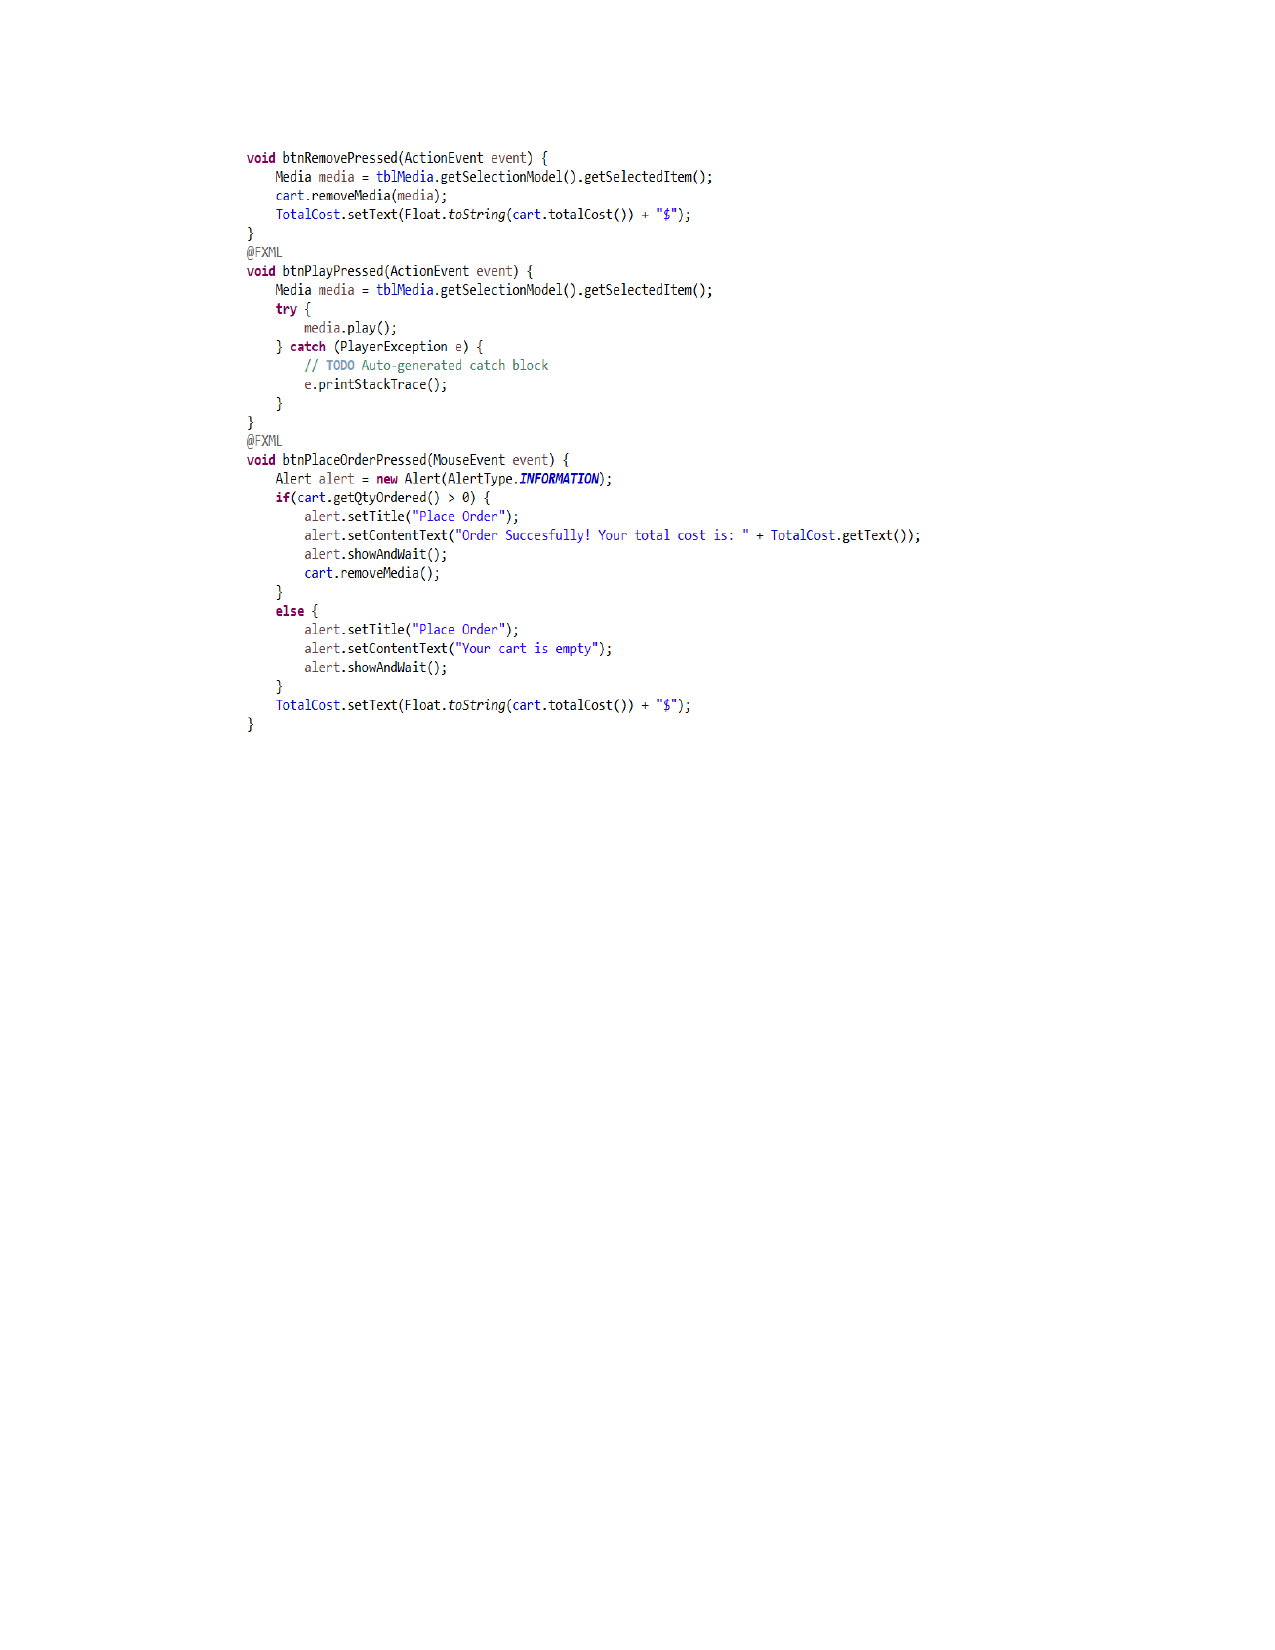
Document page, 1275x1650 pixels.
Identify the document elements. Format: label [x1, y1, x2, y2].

picture [225, 150, 1259, 734]
